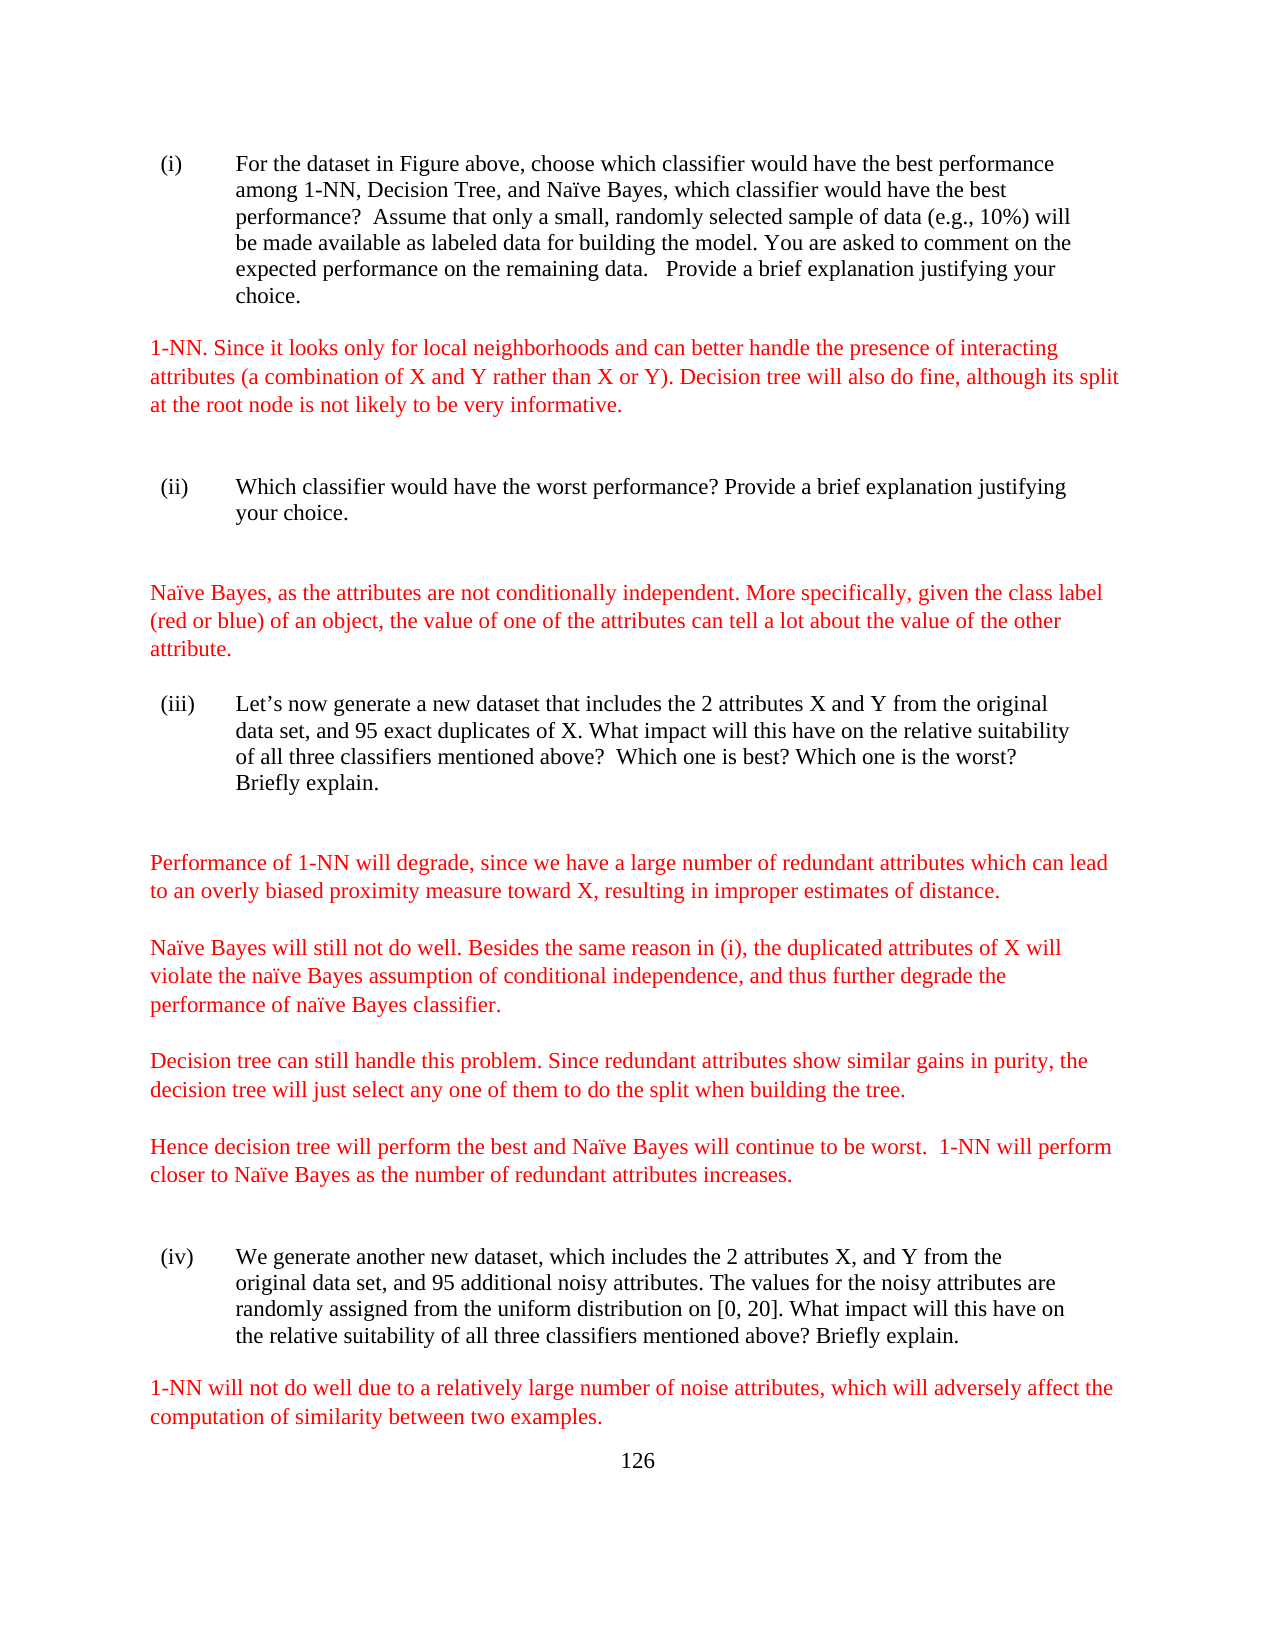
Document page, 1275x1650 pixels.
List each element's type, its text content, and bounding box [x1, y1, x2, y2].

list We generate another new dataset, which includes the 2 attributes X, and Y from the original data set, and 95 additional noisy attributes. The values for the noisy attributes are randomly assigned from the uniform distribution on [0, 20]. What impact will this have on the relative suitability of all three classifiers mentioned above? Briefly explain. [160, 1243, 1074, 1348]
text Naïve Bayes, as the attributes are not conditionally independent. More specifically, given the class label (red or blue) of an object, the value of one of the attributes can tell a lot about the value of the other attribute. [150, 578, 1125, 662]
list For the dataset in Figure above, choose which classifier would have the best performance among 1-NN, Decision Tree, and Naïve Bayes, which classifier would have the best performance? Assume that only a small, randomly selected sample of data (e.g., 10%) will be made available as labeled data for building the model. You are asked to comment on the expected performance on the remaining data. Provide a brief explanation justifying your choice. [160, 150, 1074, 308]
text Naïve Bayes will still not do well. Besides the same reason in (i), the duplicated attributes of X will violate the naïve Bayes assumption of conditional independence, and thus further degrade the performance of naïve Bayes classifier. [150, 934, 1125, 1017]
text 1-NN. Since it looks only for local neighborhoods and can better handle the presence of interacting attributes (a combination of X and Y rather than X or Y). Decision tree will also do fine, although its split at the root node is not likely to be very informative. [150, 334, 1125, 418]
text Hence decision tree will perform the best and Naïve Bayes will continue to be worst. 1-NN will perform closer to Naïve Bayes as the number of redundant attributes increases. [150, 1133, 1125, 1188]
list Let’s now generate a new dataset that includes the 2 attributes X and Y from the original data set, and 95 exact duplicates of X. What impact will this have on the relative suitability of all three classifiers mentioned above? Which one is best? Which one is the worst? Briefly explain. [160, 690, 1074, 796]
text Decision tree can still handle this problem. Since redundant attributes show similar gains in purity, the decision tree will just select any one of them to do the split when building the tree. [150, 1048, 1125, 1102]
text Performance of 1-NN will degrade, since we have a large number of redundant attributes which can lead to an overly biased proximity measure toward X, resulting in improper estimates of distance. [150, 848, 1125, 903]
text 1-NN will not do well due to a relatively large number of noise attributes, which will adversely affect the computation of similarity between two examples. [150, 1374, 1125, 1429]
list Which classifier would have the worst performance? Provide a brief explanation justifying your choice. [160, 473, 1074, 526]
